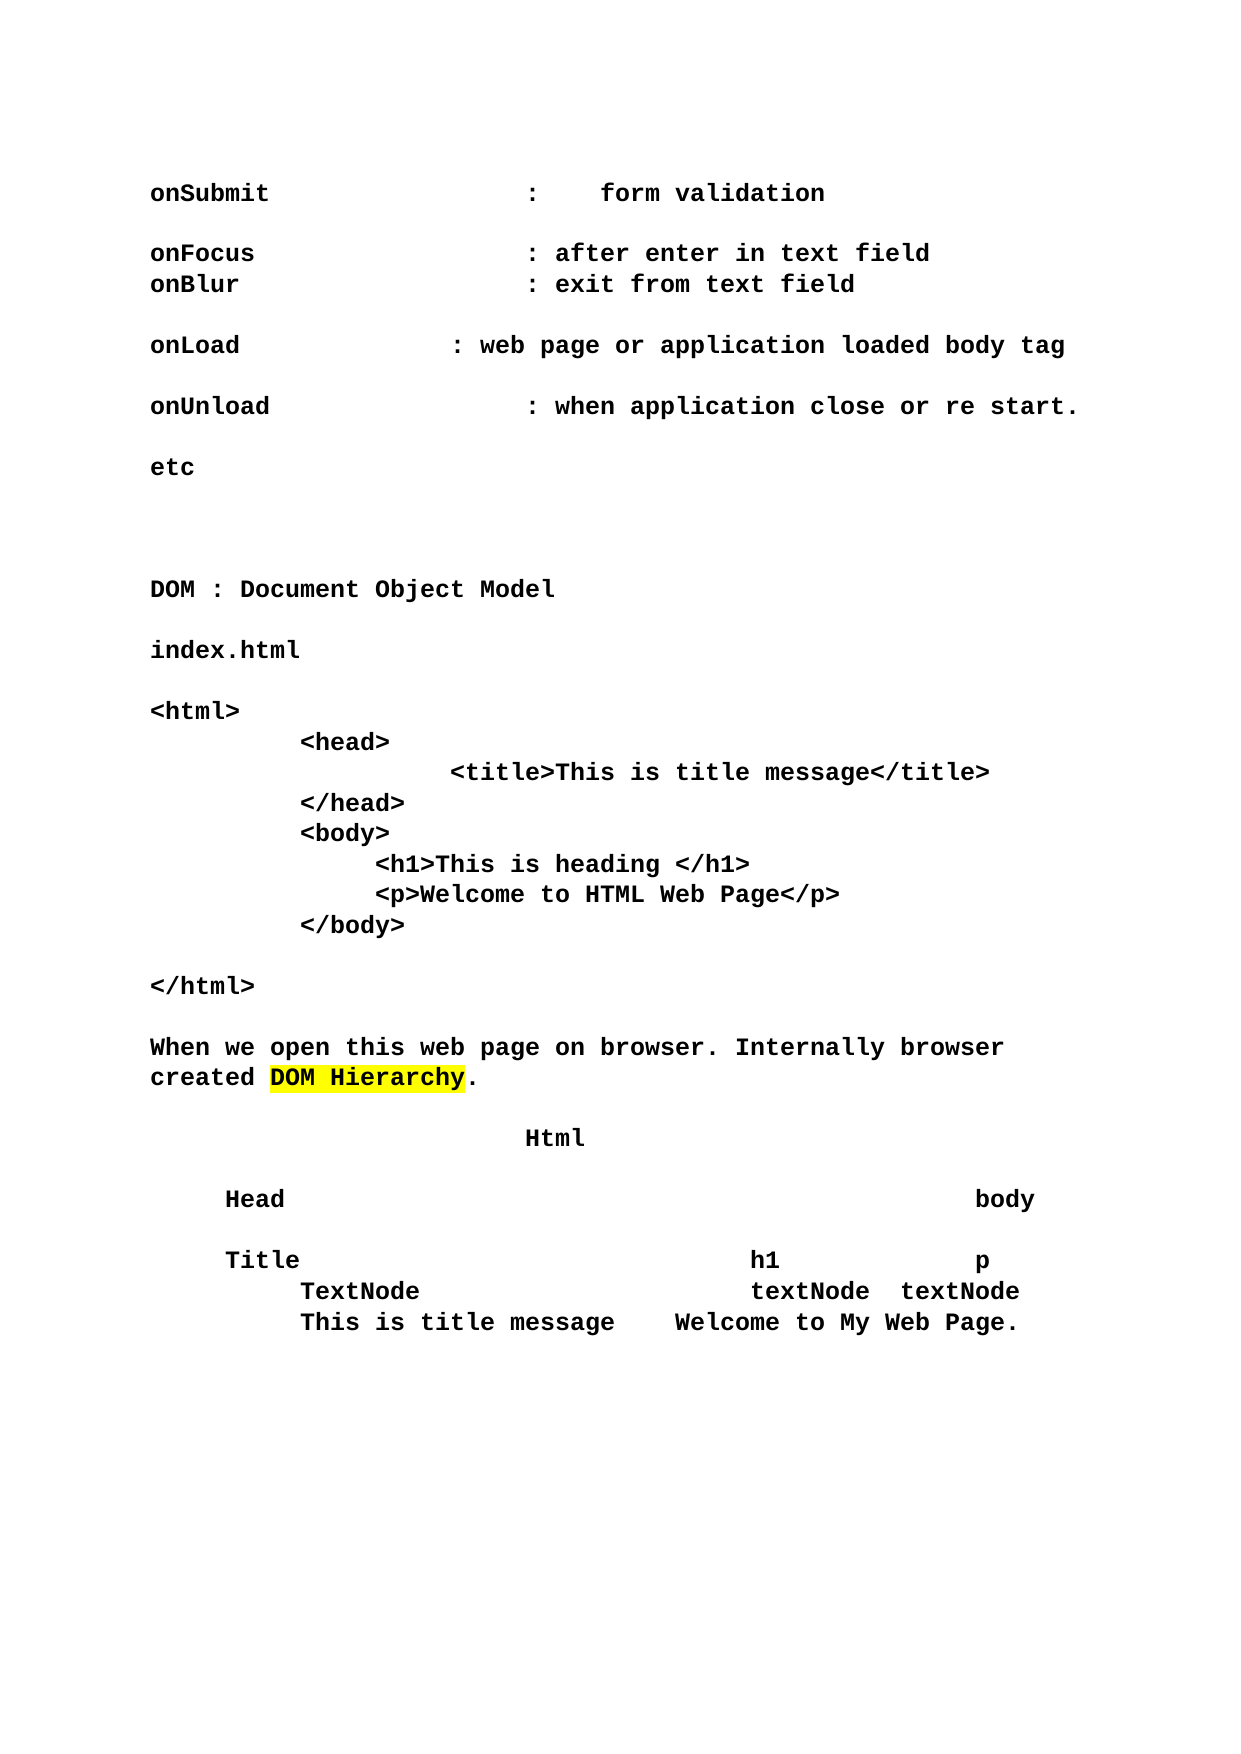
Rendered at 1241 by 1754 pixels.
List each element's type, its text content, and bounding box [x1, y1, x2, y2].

text TextNode textNode textNode [150, 1279, 1090, 1307]
text onSubmit : form validation [150, 180, 1090, 208]
text <head> [150, 729, 1090, 758]
text <body> [150, 821, 1090, 849]
text etc [150, 454, 1090, 483]
text onBlur : exit from text field [150, 271, 1090, 300]
text Head body [150, 1187, 1090, 1215]
text </body> [150, 912, 1090, 941]
text onFocus : after enter in text field [150, 241, 1090, 269]
text <title>This is title message</title> [150, 760, 1090, 788]
text <h1>This is heading </h1> [150, 851, 1090, 880]
text </html> [150, 973, 1090, 1002]
text DOM : Document Object Model [150, 577, 1090, 605]
text Title h1 p [150, 1248, 1090, 1276]
text Html [150, 1126, 1090, 1154]
text onUnload : when application close or re start. [150, 393, 1090, 422]
text <html> [150, 699, 1090, 727]
text <p>Welcome to HTML Web Page</p> [150, 882, 1090, 910]
text </head> [150, 790, 1090, 819]
text When we open this web page on browser. Internally browser created DOM Hierarchy. [150, 1034, 1090, 1093]
text This is title message Welcome to My Web Page. [150, 1309, 1090, 1337]
text index.html [150, 638, 1090, 666]
text onLoad : web page or application loaded body tag [150, 332, 1090, 391]
